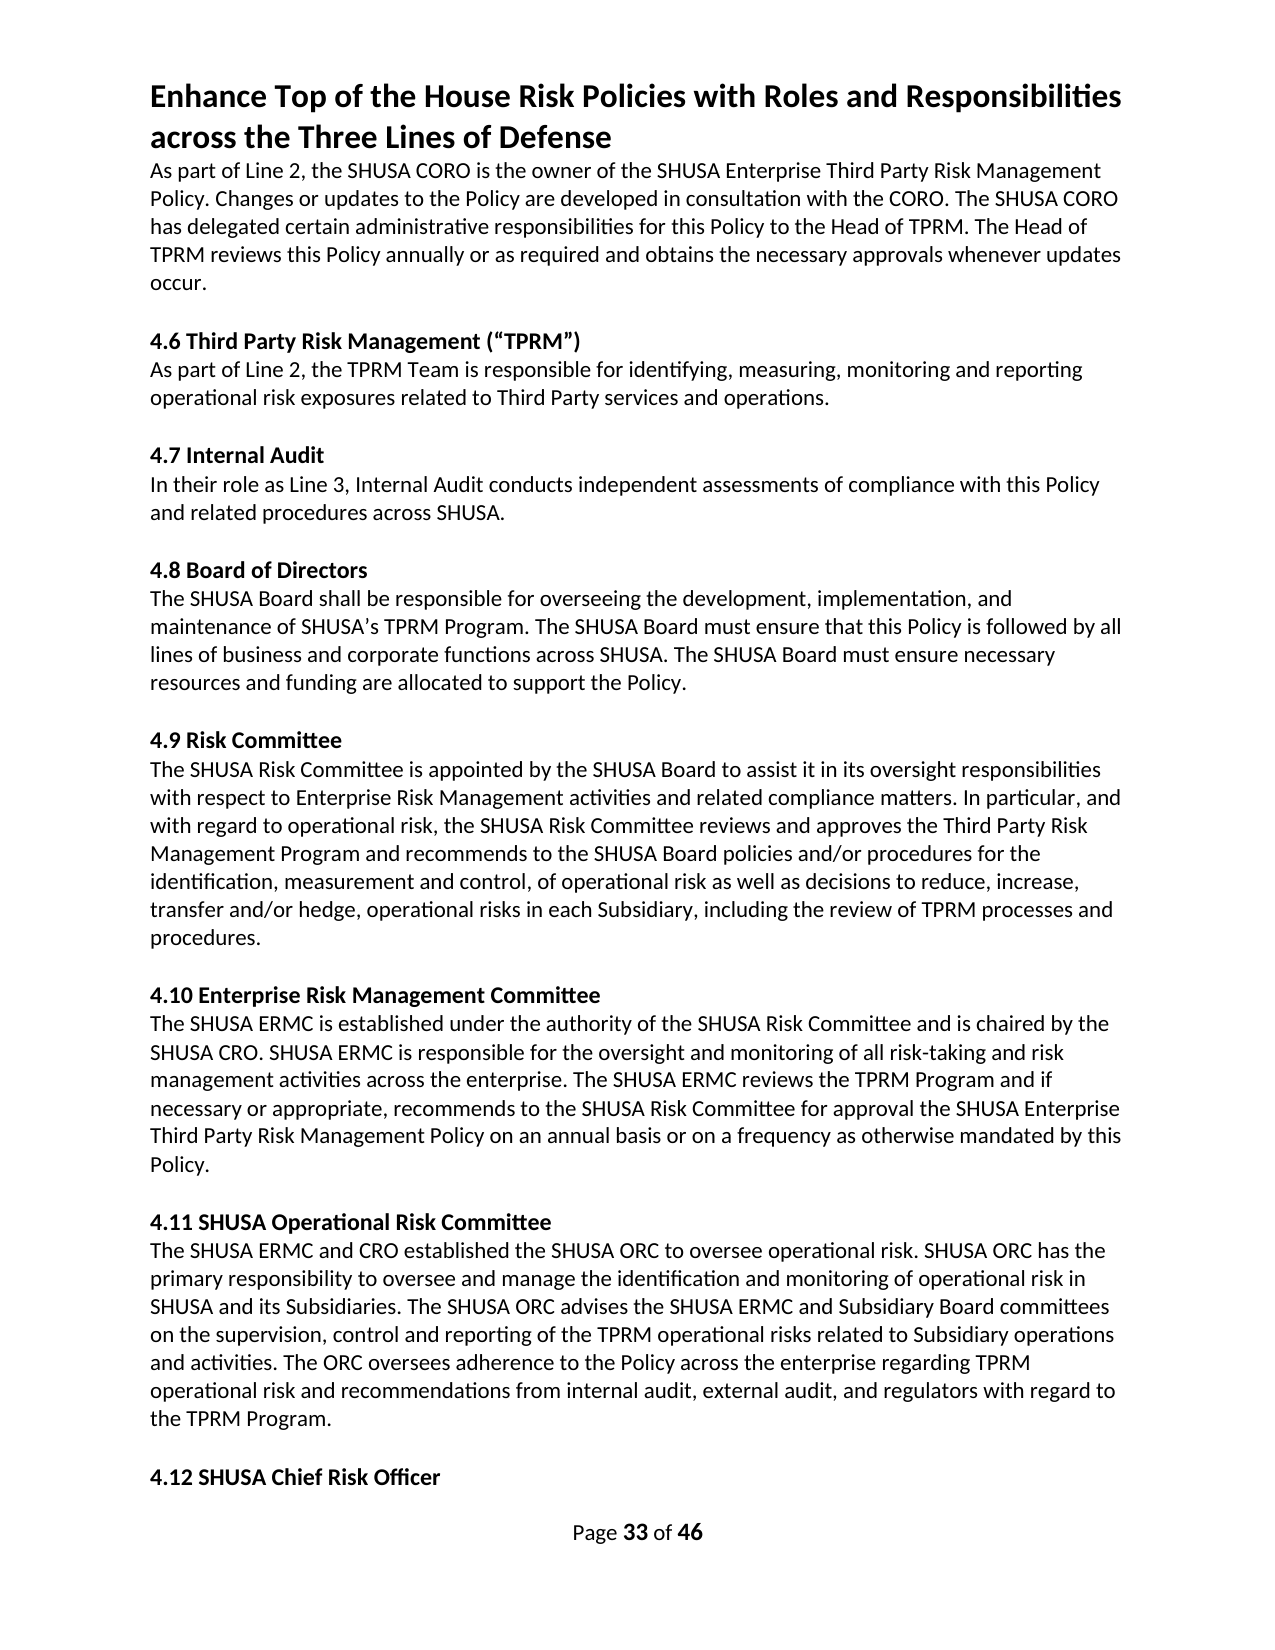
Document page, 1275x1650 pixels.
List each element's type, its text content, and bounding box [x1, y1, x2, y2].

text 4.9 Risk Committee [150, 726, 1125, 755]
text 4.12 SHUSA Chief Risk Officer [150, 1462, 1125, 1491]
text In their role as Line 3, Internal Audit conducts independent assessments of compliance with this Policy and related procedures across SHUSA. [150, 470, 1125, 526]
text 4.6 Third Party Risk Management (“TPRM”) [150, 326, 1125, 355]
text As part of Line 2, the TPRM Team is responsible for identifying, measuring, monitoring and reporting operational risk exposures related to Third Party services and operations. [150, 355, 1125, 411]
text The SHUSA ERMC is established under the authority of the SHUSA Risk Committee and is chaired by the SHUSA CRO. SHUSA ERMC is responsible for the oversight and monitoring of all risk-taking and risk management activities across the enterprise. The SHUSA ERMC reviews the TPRM Program and if necessary or appropriate, recommends to the SHUSA Risk Committee for approval the SHUSA Enterprise Third Party Risk Management Policy on an annual basis or on a frequency as otherwise mandated by this Policy. [150, 1009, 1125, 1178]
text 4.7 Internal Audit [150, 440, 1125, 470]
text The SHUSA Risk Committee is appointed by the SHUSA Board to assist it in its oversight responsibilities with respect to Enterprise Risk Management activities and related compliance matters. In particular, and with regard to operational risk, the SHUSA Risk Committee reviews and approves the Third Party Risk Management Program and recommends to the SHUSA Board policies and/or procedures for the identification, measurement and control, of operational risk as well as decisions to reduce, increase, transfer and/or hedge, operational risks in each Subsidiary, including the review of TPRM processes and procedures. [150, 755, 1125, 951]
text 4.8 Board of Directors [150, 555, 1125, 584]
text 4.10 Enterprise Risk Management Committee [150, 980, 1125, 1009]
text 4.11 SHUSA Operational Risk Committee [150, 1207, 1125, 1236]
text The SHUSA Board shall be responsible for overseeing the development, implementation, and maintenance of SHUSA’s TPRM Program. The SHUSA Board must ensure that this Policy is followed by all lines of business and corporate functions across SHUSA. The SHUSA Board must ensure necessary resources and funding are allocated to support the Policy. [150, 584, 1125, 696]
text As part of Line 2, the SHUSA CORO is the owner of the SHUSA Enterprise Third Party Risk Management Policy. Changes or updates to the Policy are developed in consultation with the CORO. The SHUSA CORO has delegated certain administrative responsibilities for this Policy to the Head of TPRM. The Head of TPRM reviews this Policy annually or as required and obtains the necessary approvals whenever updates occur. [150, 156, 1125, 297]
text The SHUSA ERMC and CRO established the SHUSA ORC to oversee operational risk. SHUSA ORC has the primary responsibility to oversee and manage the identification and monitoring of operational risk in SHUSA and its Subsidiaries. The SHUSA ORC advises the SHUSA ERMC and Subsidiary Board committees on the supervision, control and reporting of the TPRM operational risks related to Subsidiary operations and activities. The ORC oversees adherence to the Policy across the enterprise regarding TPRM operational risk and recommendations from internal audit, external audit, and regulators with regard to the TPRM Program. [150, 1236, 1125, 1432]
